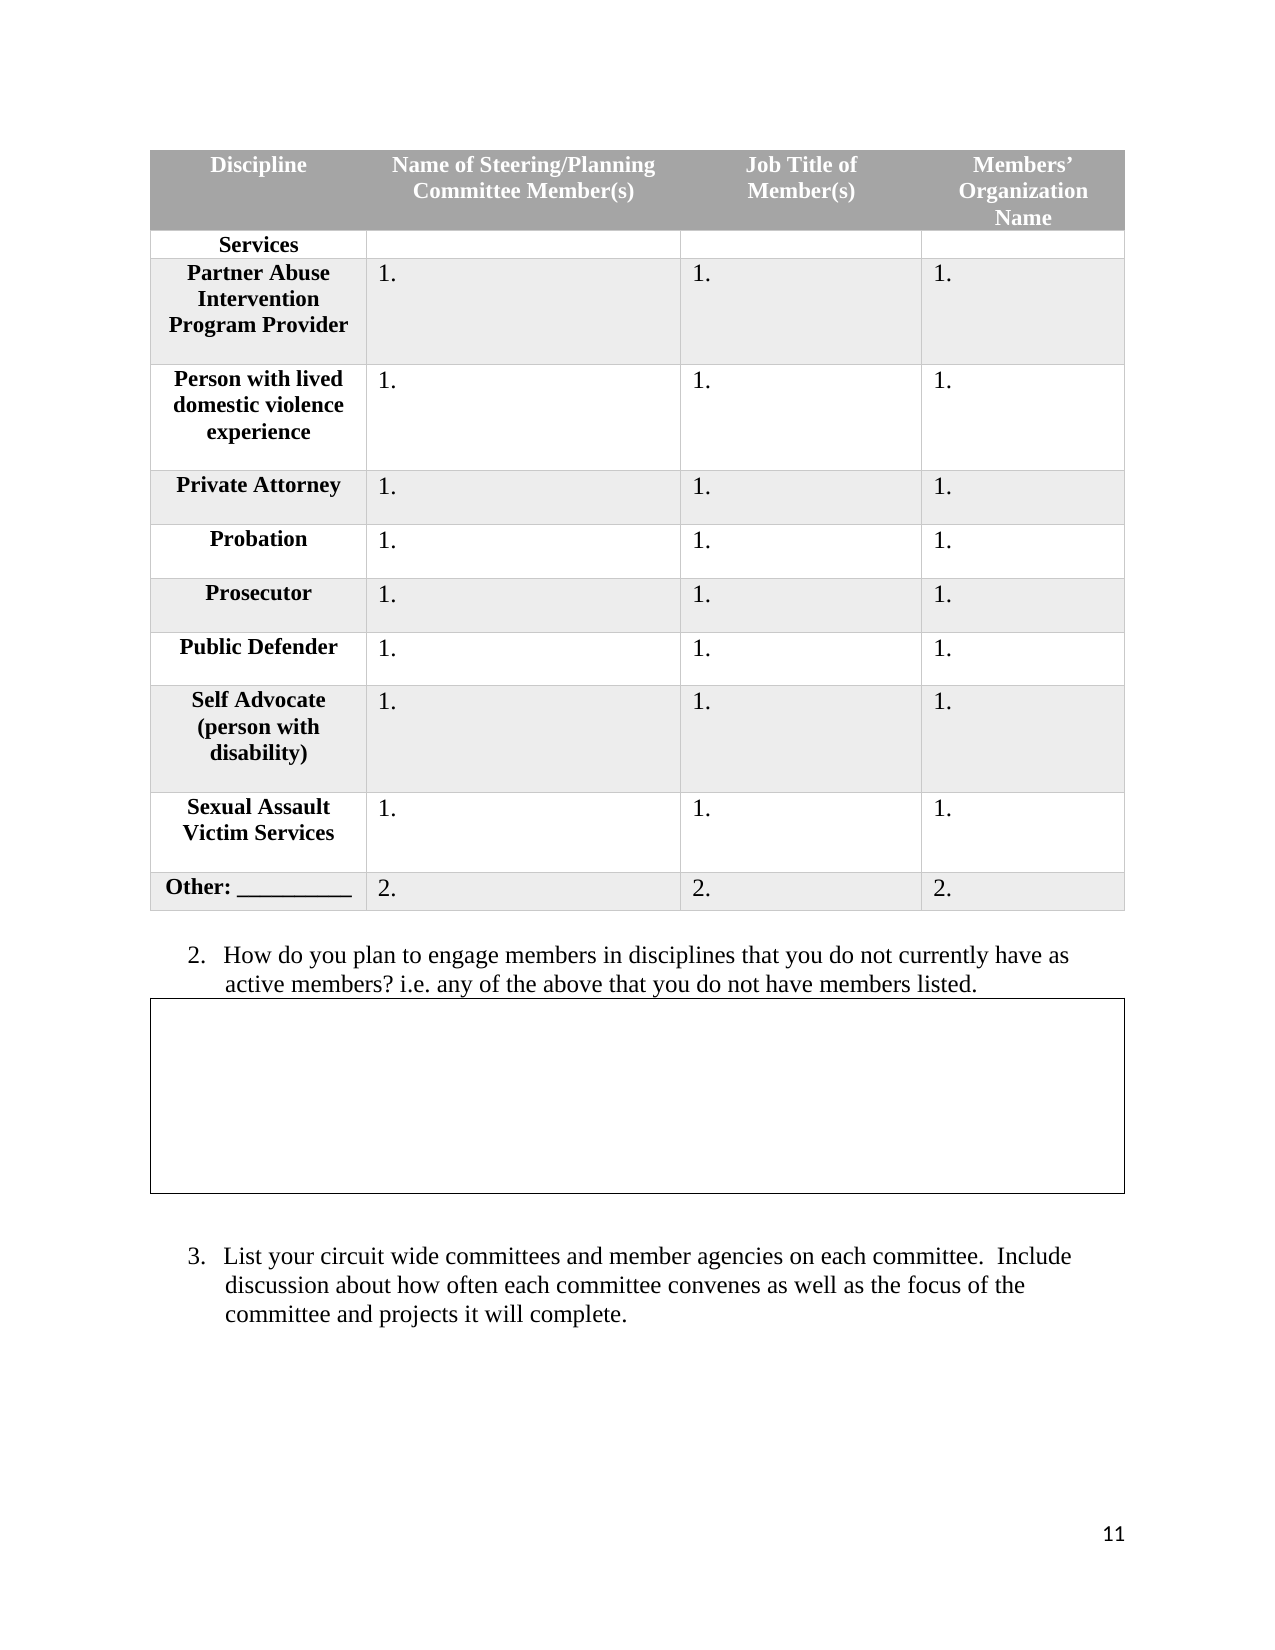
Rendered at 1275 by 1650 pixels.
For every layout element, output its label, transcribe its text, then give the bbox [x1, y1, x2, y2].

table_cell Public Defender [151, 633, 366, 685]
table_cell [367, 579, 680, 632]
table_cell [367, 259, 680, 364]
table_header [151, 999, 1124, 1192]
table_cell [367, 525, 680, 578]
table_cell Person with lived domestic violence experience [151, 365, 366, 470]
table_cell [922, 525, 1124, 578]
table_cell Private Attorney [151, 471, 366, 524]
table_cell Partner Abuse Intervention Program Provider [151, 259, 366, 364]
table_cell Sexual Assault Victim Services [151, 793, 366, 872]
table_cell [367, 231, 680, 257]
table_cell [681, 793, 921, 872]
table_cell Other: __________ [151, 873, 366, 910]
table_cell [922, 365, 1124, 470]
table_cell [681, 873, 921, 910]
table_cell [367, 365, 680, 470]
table_cell [922, 793, 1124, 872]
table_header Job Title of Member(s) [681, 151, 921, 230]
table_cell [922, 471, 1124, 524]
table_cell [922, 231, 1124, 257]
table_cell [681, 471, 921, 524]
table_header Discipline [151, 151, 366, 230]
table_cell [681, 579, 921, 632]
table_cell [367, 633, 680, 685]
table_cell [922, 579, 1124, 632]
table_cell [681, 365, 921, 470]
table_cell [922, 259, 1124, 364]
table_cell Probation [151, 525, 366, 578]
list How do you plan to engage members in disciplines that you do not currently have as active members? i.e. any of the above that you do not have members listed. [187, 940, 1125, 997]
table_cell [681, 525, 921, 578]
table_cell [367, 873, 680, 910]
table_cell Prosecutor [151, 579, 366, 632]
table_cell [922, 686, 1124, 792]
table_cell [367, 793, 680, 872]
table_cell Older Adult Services [151, 231, 366, 257]
table_cell [681, 686, 921, 792]
table_header Name of Steering/Planning Committee Member(s) [367, 151, 680, 230]
table_header Members’ Organization Name [922, 151, 1124, 230]
table_cell [681, 259, 921, 364]
list List your circuit wide committees and member agencies on each committee. Include discussion about how often each committee convenes as well as the focus of the committee and projects it will complete. [187, 1241, 1125, 1356]
table_cell [922, 633, 1124, 685]
table_cell [367, 471, 680, 524]
table_cell [922, 873, 1124, 910]
table_cell [681, 231, 921, 257]
table_cell Self Advocate (person with disability) [151, 686, 366, 792]
table_cell [367, 686, 680, 792]
table_cell [681, 633, 921, 685]
